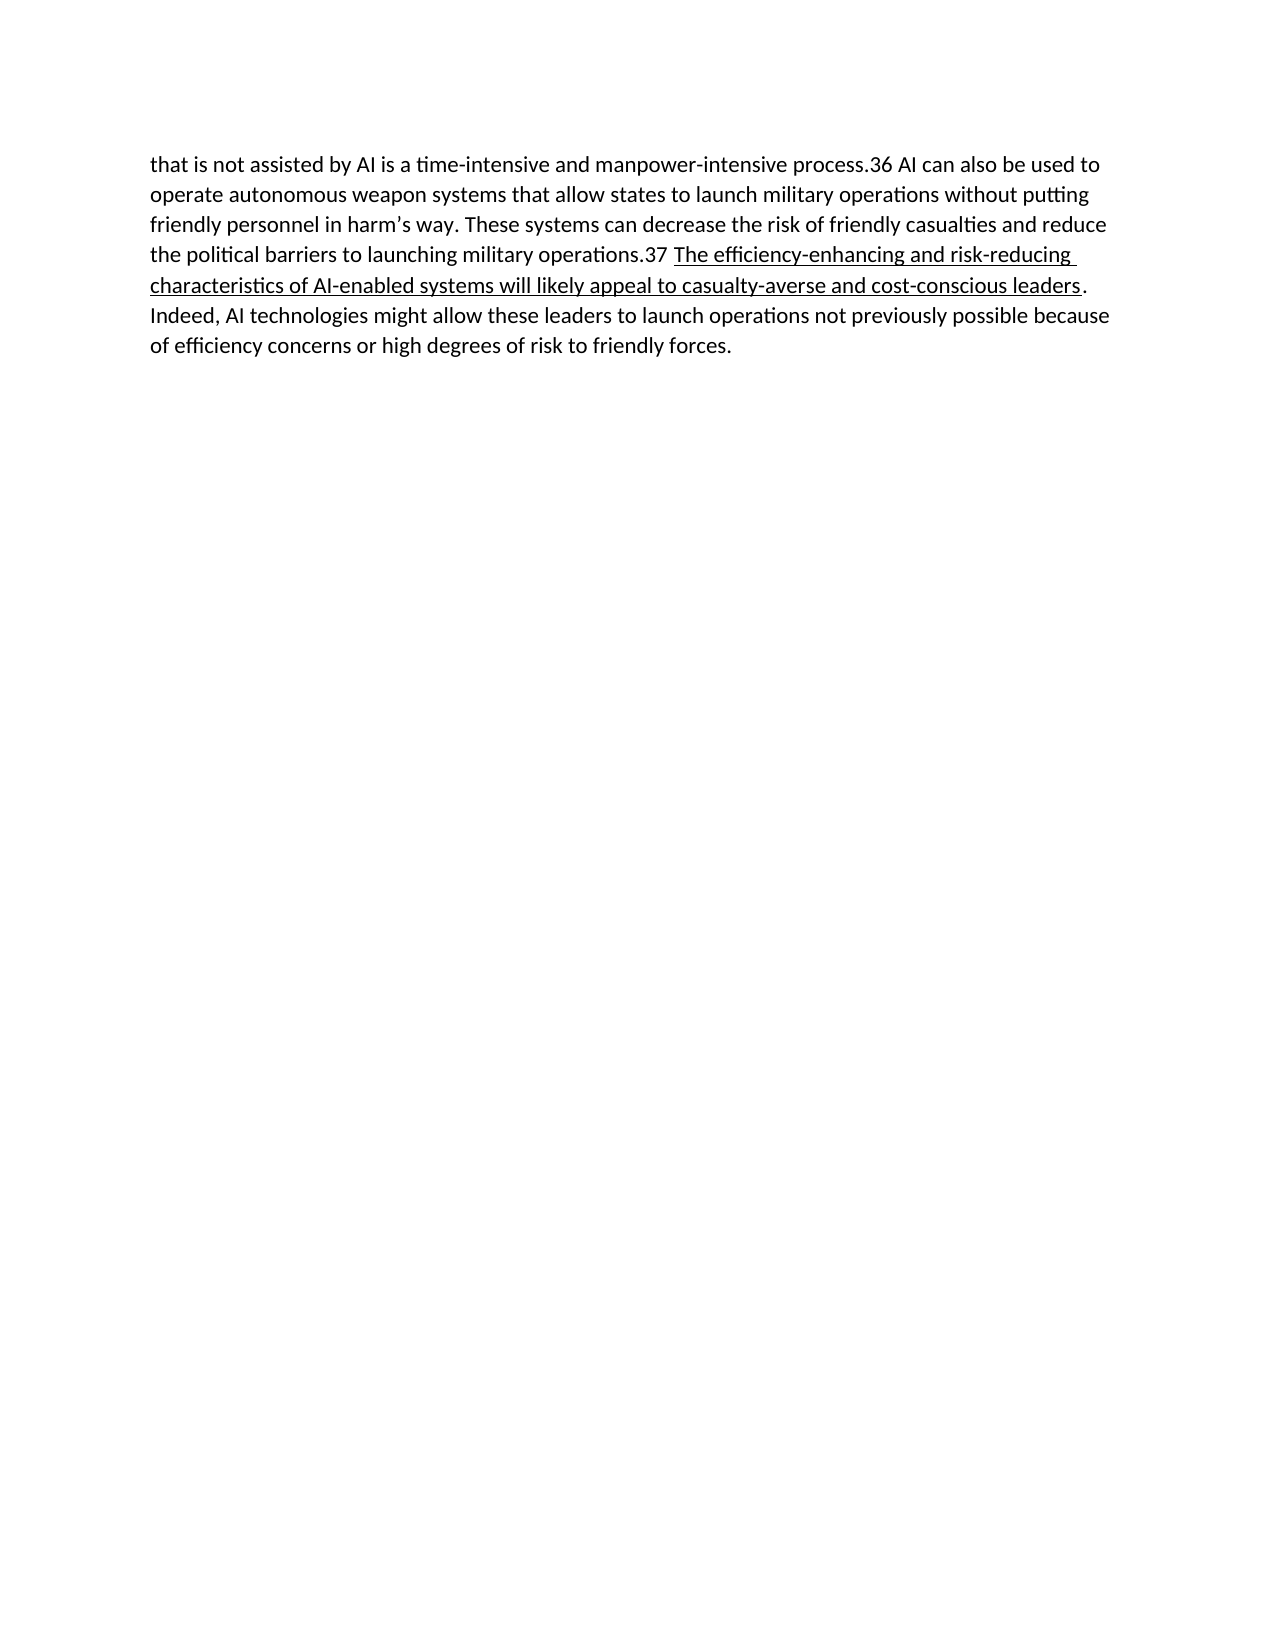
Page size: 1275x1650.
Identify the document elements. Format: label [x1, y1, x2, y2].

text [150, 150, 1125, 359]
